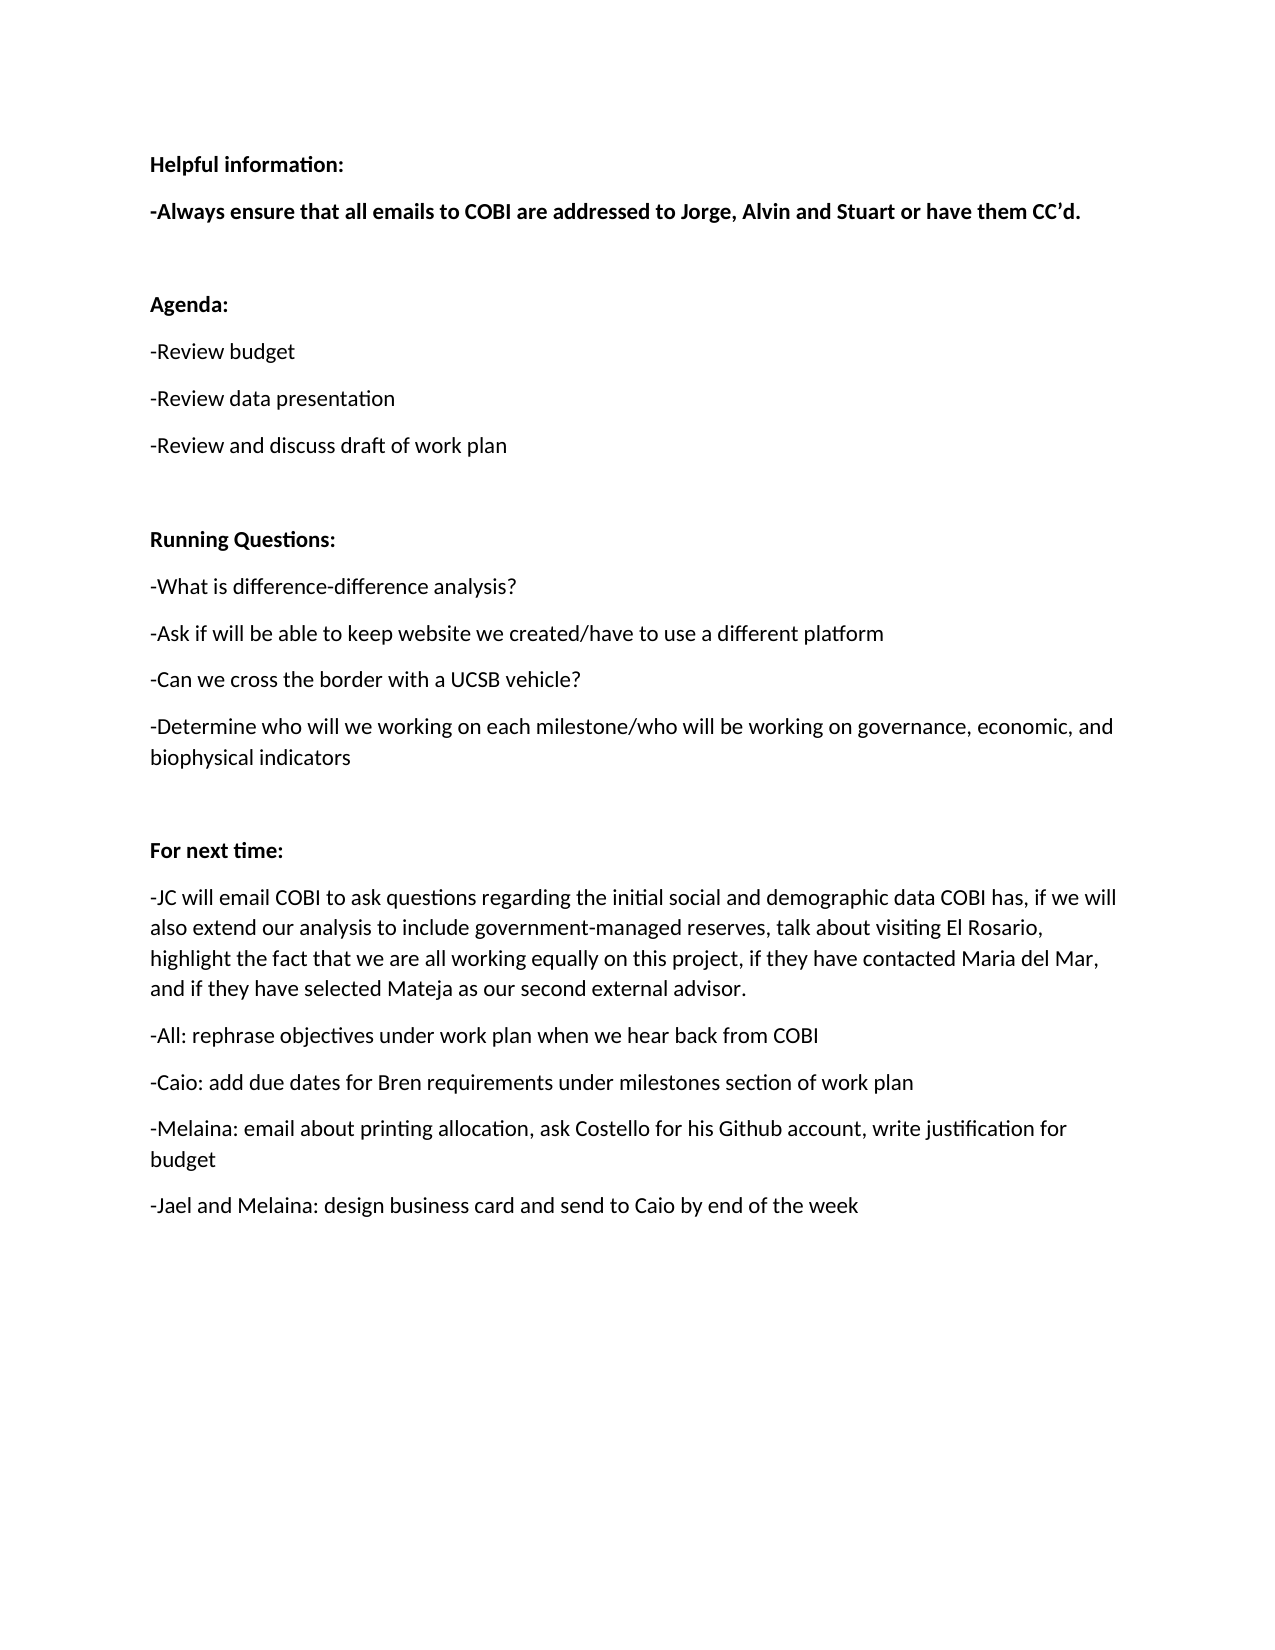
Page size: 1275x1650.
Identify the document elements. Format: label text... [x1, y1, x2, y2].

text -Determine who will we working on each milestone/who will be working on governance, economic, and biophysical indicators [150, 712, 1125, 771]
text Agenda: [150, 291, 1125, 319]
text -Ask if will be able to keep website we created/have to use a different platform [150, 619, 1125, 647]
text -Review and discuss draft of work plan [150, 431, 1125, 459]
text -Melaina: email about printing allocation, ask Costello for his Github account, write justification for budget [150, 1114, 1125, 1173]
text For next time: [150, 836, 1125, 864]
text -Review data presentation [150, 384, 1125, 412]
text Helpful information: [150, 150, 1125, 178]
text -All: rephrase objectives under work plan when we hear back from COBI [150, 1021, 1125, 1049]
text -JC will email COBI to ask questions regarding the initial social and demographic data COBI has, if we will also extend our analysis to include government-managed reserves, talk about visiting El Rosario, highlight the fact that we are all working equally on this project, if they have contacted Maria del Mar, and if they have selected Mateja as our second external advisor. [150, 883, 1125, 1002]
text Running Questions: [150, 525, 1125, 553]
text -Caio: add due dates for Bren requirements under milestones section of work plan [150, 1068, 1125, 1096]
text -What is difference-difference analysis? [150, 572, 1125, 600]
text -Jael and Melaina: design business card and send to Caio by end of the week [150, 1192, 1125, 1220]
text -Can we cross the border with a UCSB vehicle? [150, 666, 1125, 694]
text -Review budget [150, 337, 1125, 366]
text -Always ensure that all emails to COBI are addressed to Jorge, Alvin and Stuart or have them CC’d. [150, 197, 1125, 225]
